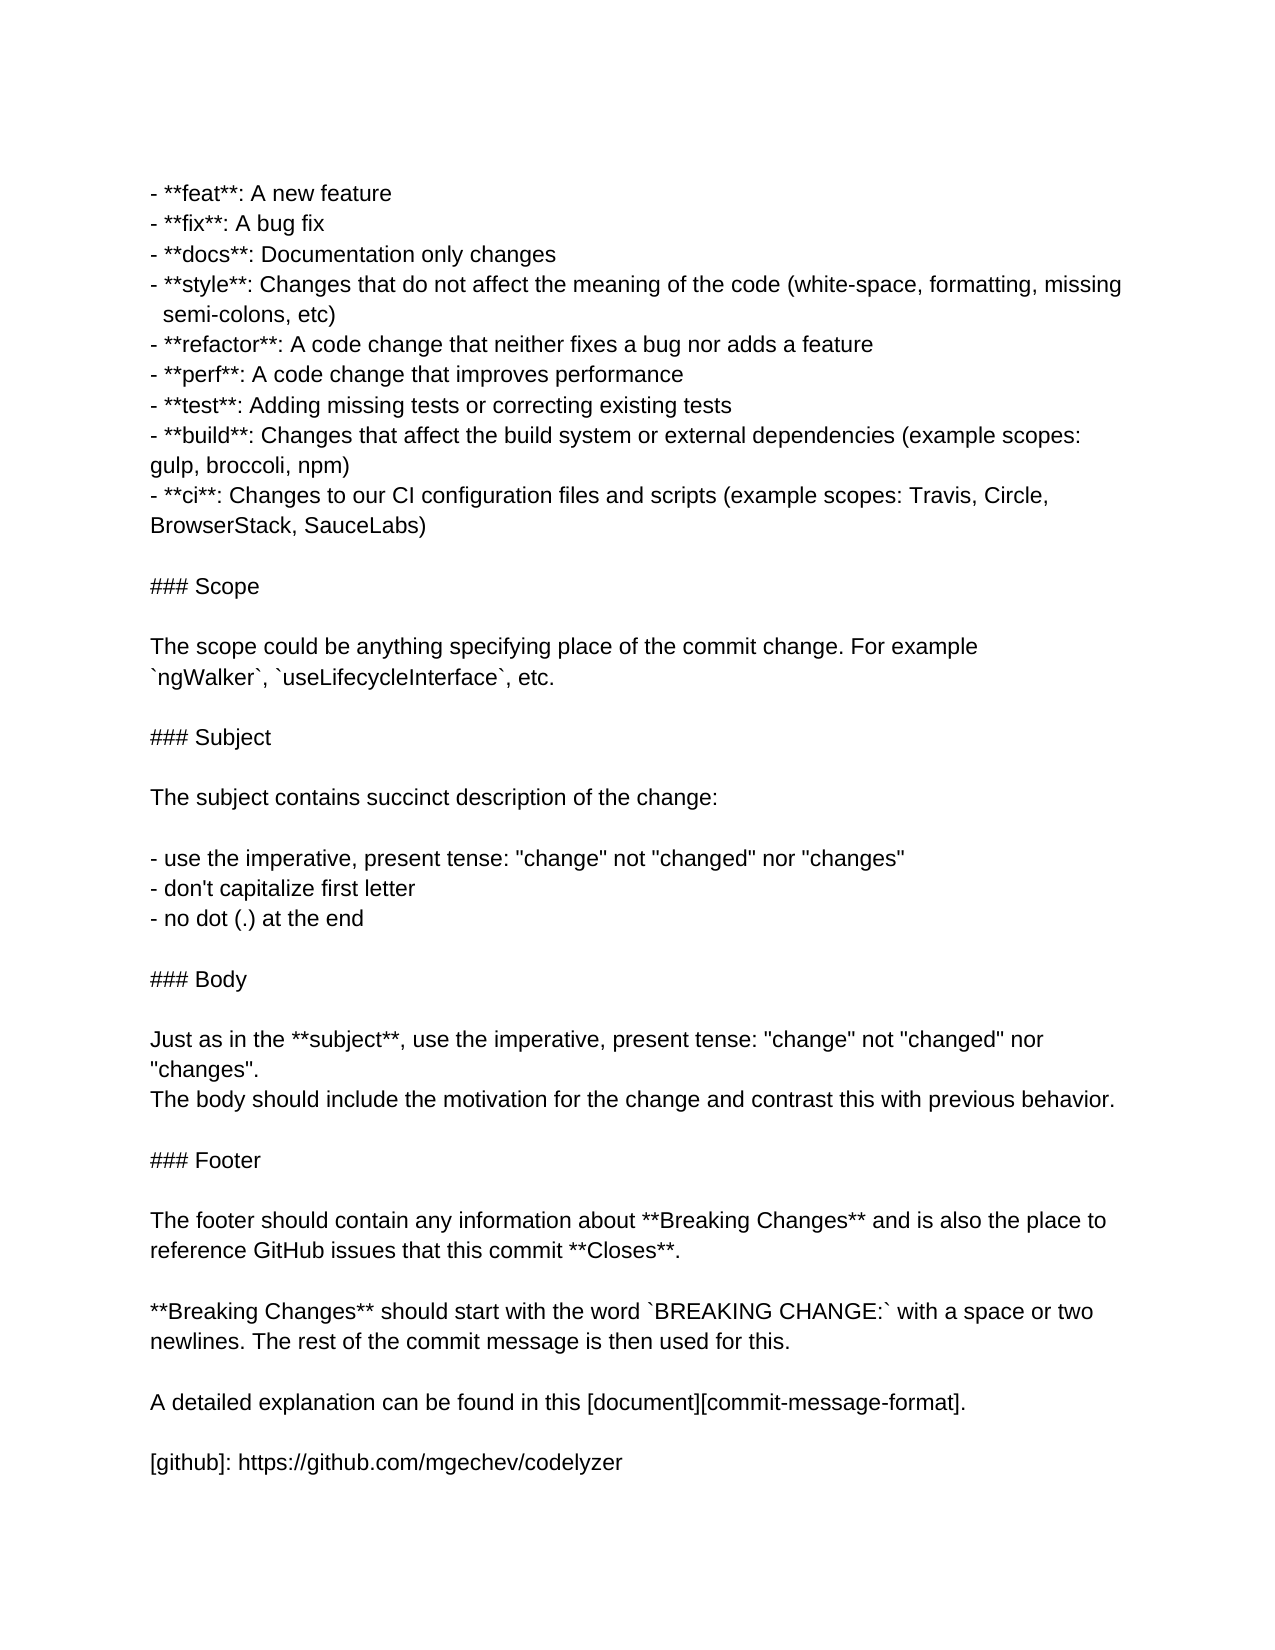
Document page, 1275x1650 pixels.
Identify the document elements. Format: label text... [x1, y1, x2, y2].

text - **build**: Changes that affect the build system or external dependencies (example scopes: gulp, broccoli, npm) [150, 422, 1125, 478]
text reference GitHub issues that this commit **Closes**. [150, 1237, 1125, 1264]
text ### Footer [150, 1147, 1125, 1173]
text [github]: https://github.com/mgechev/codelyzer [150, 1449, 1125, 1475]
text The footer should contain any information about **Breaking Changes** and is also the place to [150, 1207, 1125, 1234]
text The subject contains succinct description of the change: [150, 784, 1125, 811]
text - **docs**: Documentation only changes [150, 241, 1125, 267]
text - **refactor**: A code change that neither fixes a bug nor adds a feature [150, 331, 1125, 358]
text **Breaking Changes** should start with the word `BREAKING CHANGE:` with a space or two newlines. The rest of the commit message is then used for this. [150, 1298, 1125, 1354]
text A detailed explanation can be found in this [document][commit-message-format]. [150, 1388, 1125, 1415]
text - **style**: Changes that do not affect the meaning of the code (white-space, formatting, missing [150, 271, 1125, 297]
text ### Body [150, 966, 1125, 992]
text - use the imperative, present tense: "change" not "changed" nor "changes" [150, 845, 1125, 871]
text The scope could be anything specifying place of the commit change. For example [150, 633, 1125, 660]
text - **ci**: Changes to our CI configuration files and scripts (example scopes: Travis, Circle, BrowserStack, SauceLabs) [150, 482, 1125, 539]
text - **fix**: A bug fix [150, 210, 1125, 237]
text - **perf**: A code change that improves performance [150, 361, 1125, 388]
text ### Scope [150, 573, 1125, 599]
text The body should include the motivation for the change and contrast this with previous behavior. [150, 1086, 1125, 1113]
text - **test**: Adding missing tests or correcting existing tests [150, 392, 1125, 418]
text - don't capitalize first letter [150, 875, 1125, 901]
text Just as in the **subject**, use the imperative, present tense: "change" not "changed" nor "changes". [150, 1026, 1125, 1083]
text semi-colons, etc) [150, 301, 1125, 327]
text - no dot (.) at the end [150, 905, 1125, 932]
text - **feat**: A new feature [150, 180, 1125, 207]
text `ngWalker`, `useLifecycleInterface`, etc. [150, 663, 1125, 690]
text ### Subject [150, 724, 1125, 750]
